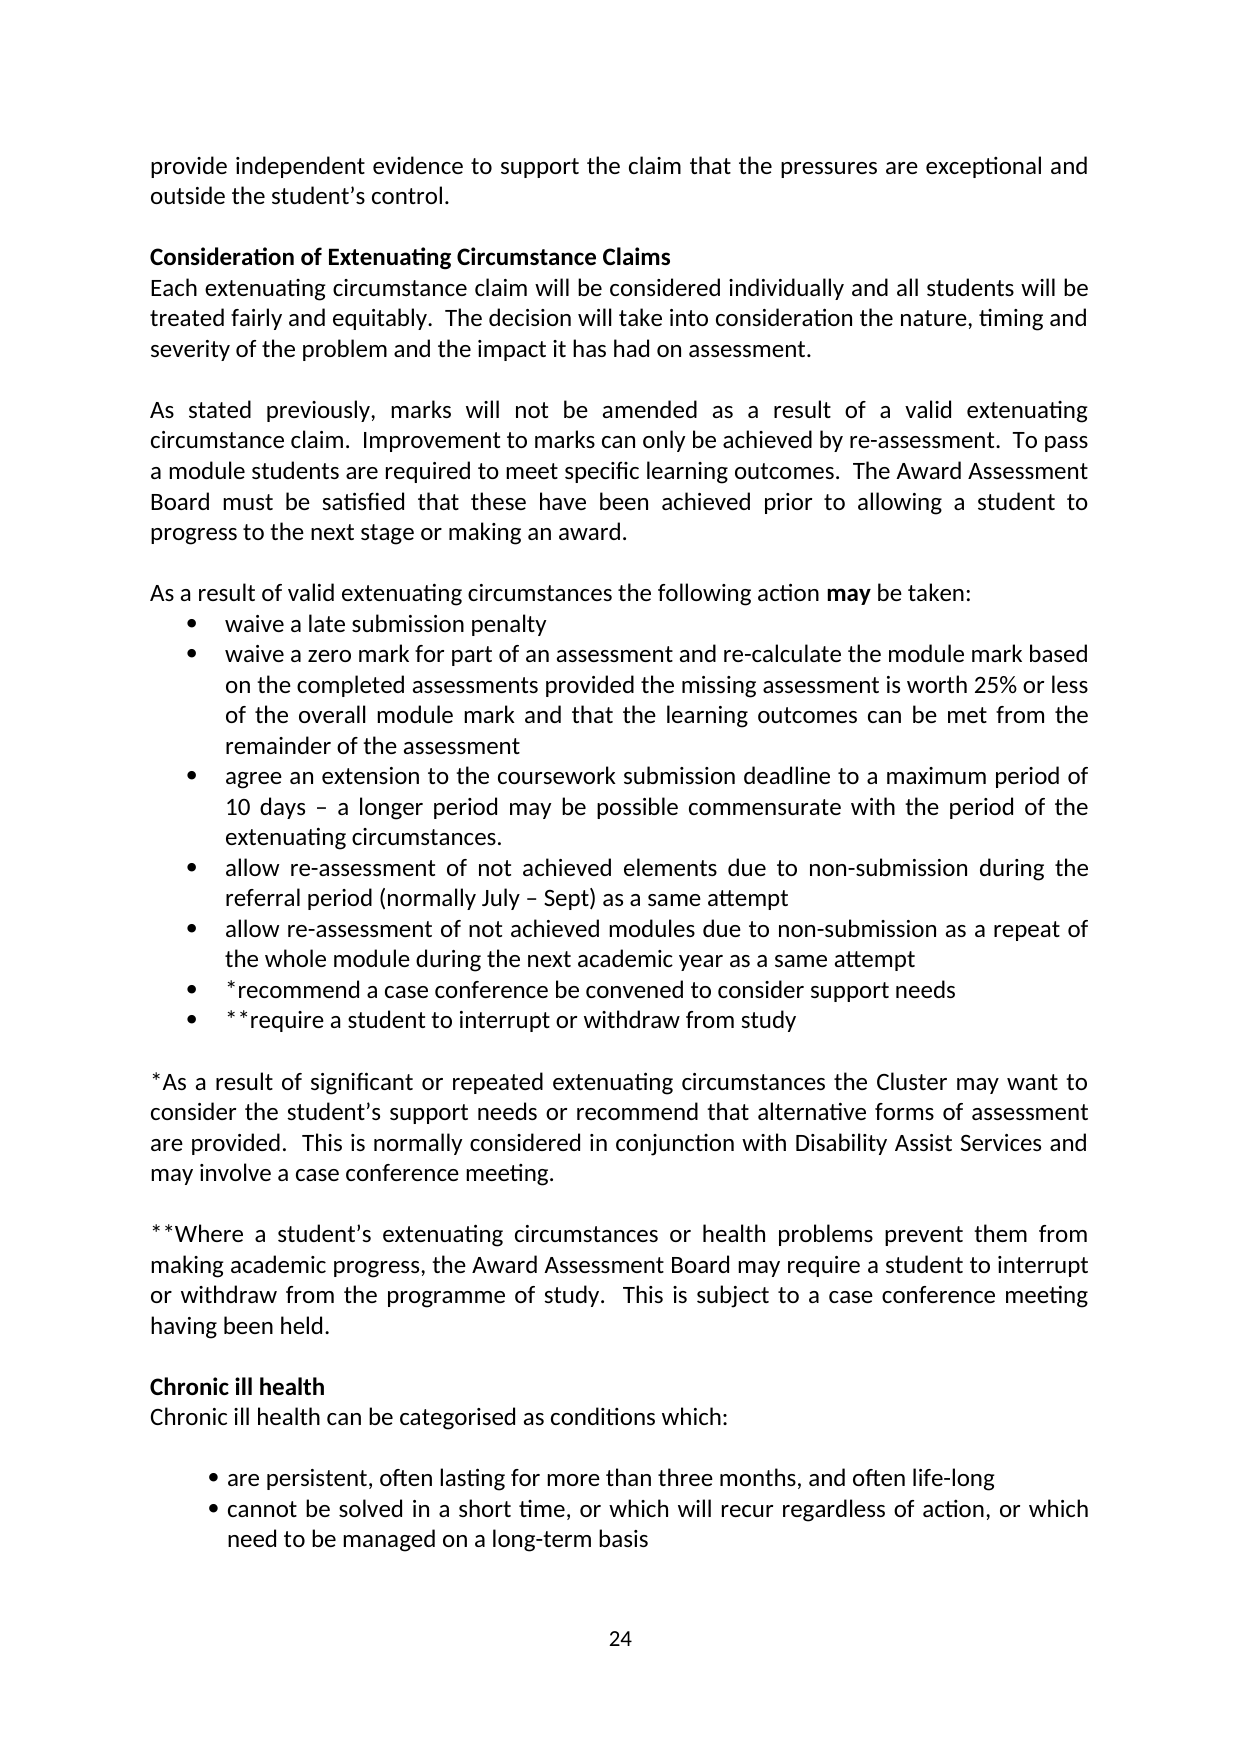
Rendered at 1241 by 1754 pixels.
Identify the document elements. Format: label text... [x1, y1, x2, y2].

text As stated previously, marks will not be amended as a result of a valid extenuating circumstance claim. Improvement to marks can only be achieved by re-assessment. To pass a module students are required to meet specific learning outcomes. The Award Assessment Board must be satisfied that these have been achieved prior to allowing a student to progress to the next stage or making an award. [150, 394, 1090, 547]
list waive a zero mark for part of an assessment and re-calculate the module mark based on the completed assessments provided the missing assessment is worth 25% or less of the overall module mark and that the learning outcomes can be met from the remainder of the assessment [187, 638, 1090, 760]
text Chronic ill health can be categorised as conditions which: [150, 1401, 1090, 1432]
list allow re-assessment of not achieved modules due to non-submission as a repeat of the whole module during the next academic year as a same attempt [187, 913, 1090, 974]
list waive a late submission penalty [187, 608, 1090, 638]
list allow re-assessment of not achieved elements due to non-submission during the referral period (normally July – Sept) as a same attempt [187, 852, 1090, 913]
text **Where a student’s extenuating circumstances or health problems prevent them from making academic progress, the Award Assessment Board may require a student to interrupt or withdraw from the programme of study. This is subject to a case conference meeting having been held. [150, 1218, 1090, 1340]
text As a result of valid extenuating circumstances the following action may be taken: [150, 577, 1090, 608]
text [150, 150, 1090, 211]
text Each extenuating circumstance claim will be considered individually and all students will be treated fairly and equitably. The decision will take into consideration the nature, timing and severity of the problem and the impact it has had on assessment. [150, 272, 1090, 364]
list *recommend a case conference be convened to consider support needs [187, 974, 1090, 1004]
list **require a student to interrupt or withdraw from study [187, 1004, 1090, 1035]
subtitle Consideration of Extenuating Circumstance Claims [150, 242, 1090, 272]
list cannot be solved in a short time, or which will recur regardless of action, or which need to be managed on a long-term basis [209, 1493, 1090, 1554]
text *As a result of significant or repeated extenuating circumstances the Cluster may want to consider the student’s support needs or recommend that alternative forms of assessment are provided. This is normally considered in conjunction with Disability Assist Services and may involve a case conference meeting. [150, 1066, 1090, 1188]
list are persistent, often lasting for more than three months, and often life-long [209, 1462, 1090, 1493]
list agree an extension to the coursework submission deadline to a maximum period of 10 days – a longer period may be possible commensurate with the period of the extenuating circumstances. [187, 760, 1090, 852]
subtitle Chronic ill health [150, 1371, 1090, 1401]
